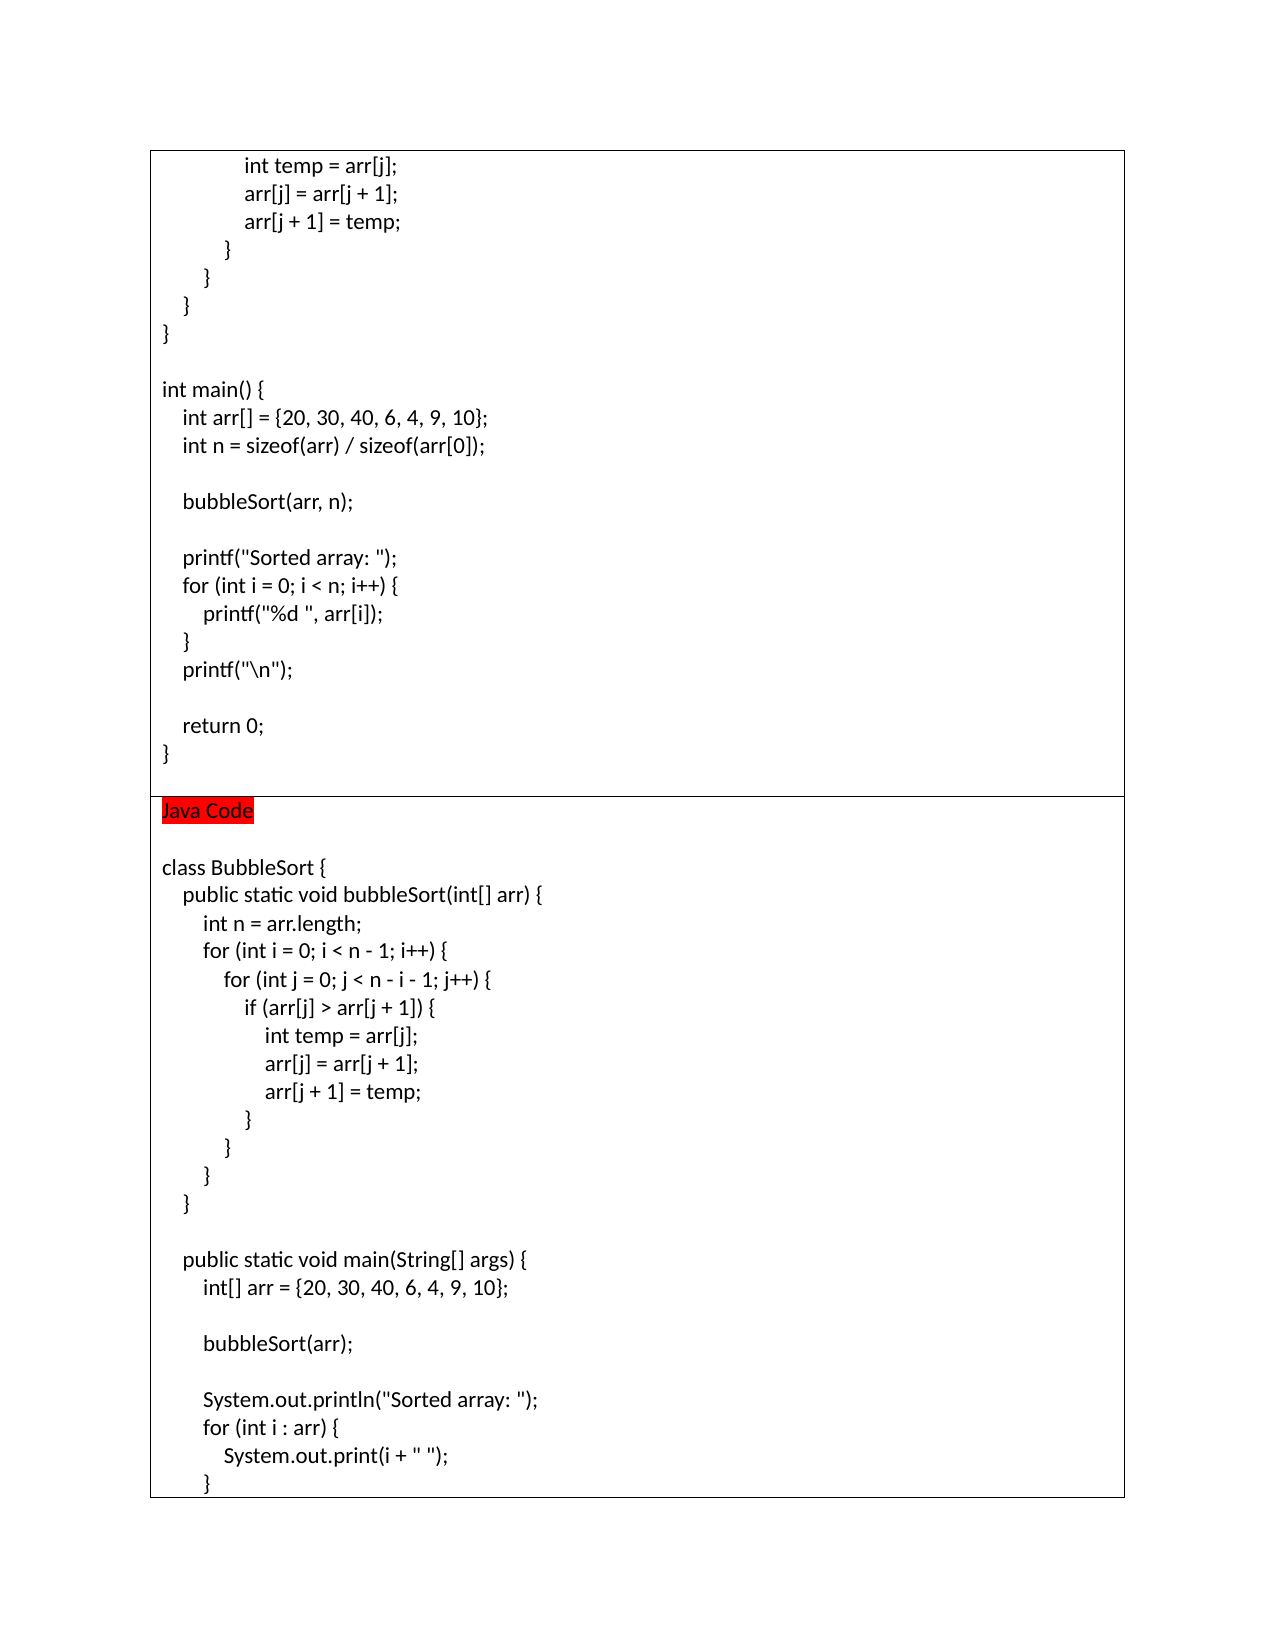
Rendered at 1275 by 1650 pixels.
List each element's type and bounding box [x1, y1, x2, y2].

table_header [151, 151, 1124, 796]
table_cell [151, 797, 1124, 1497]
